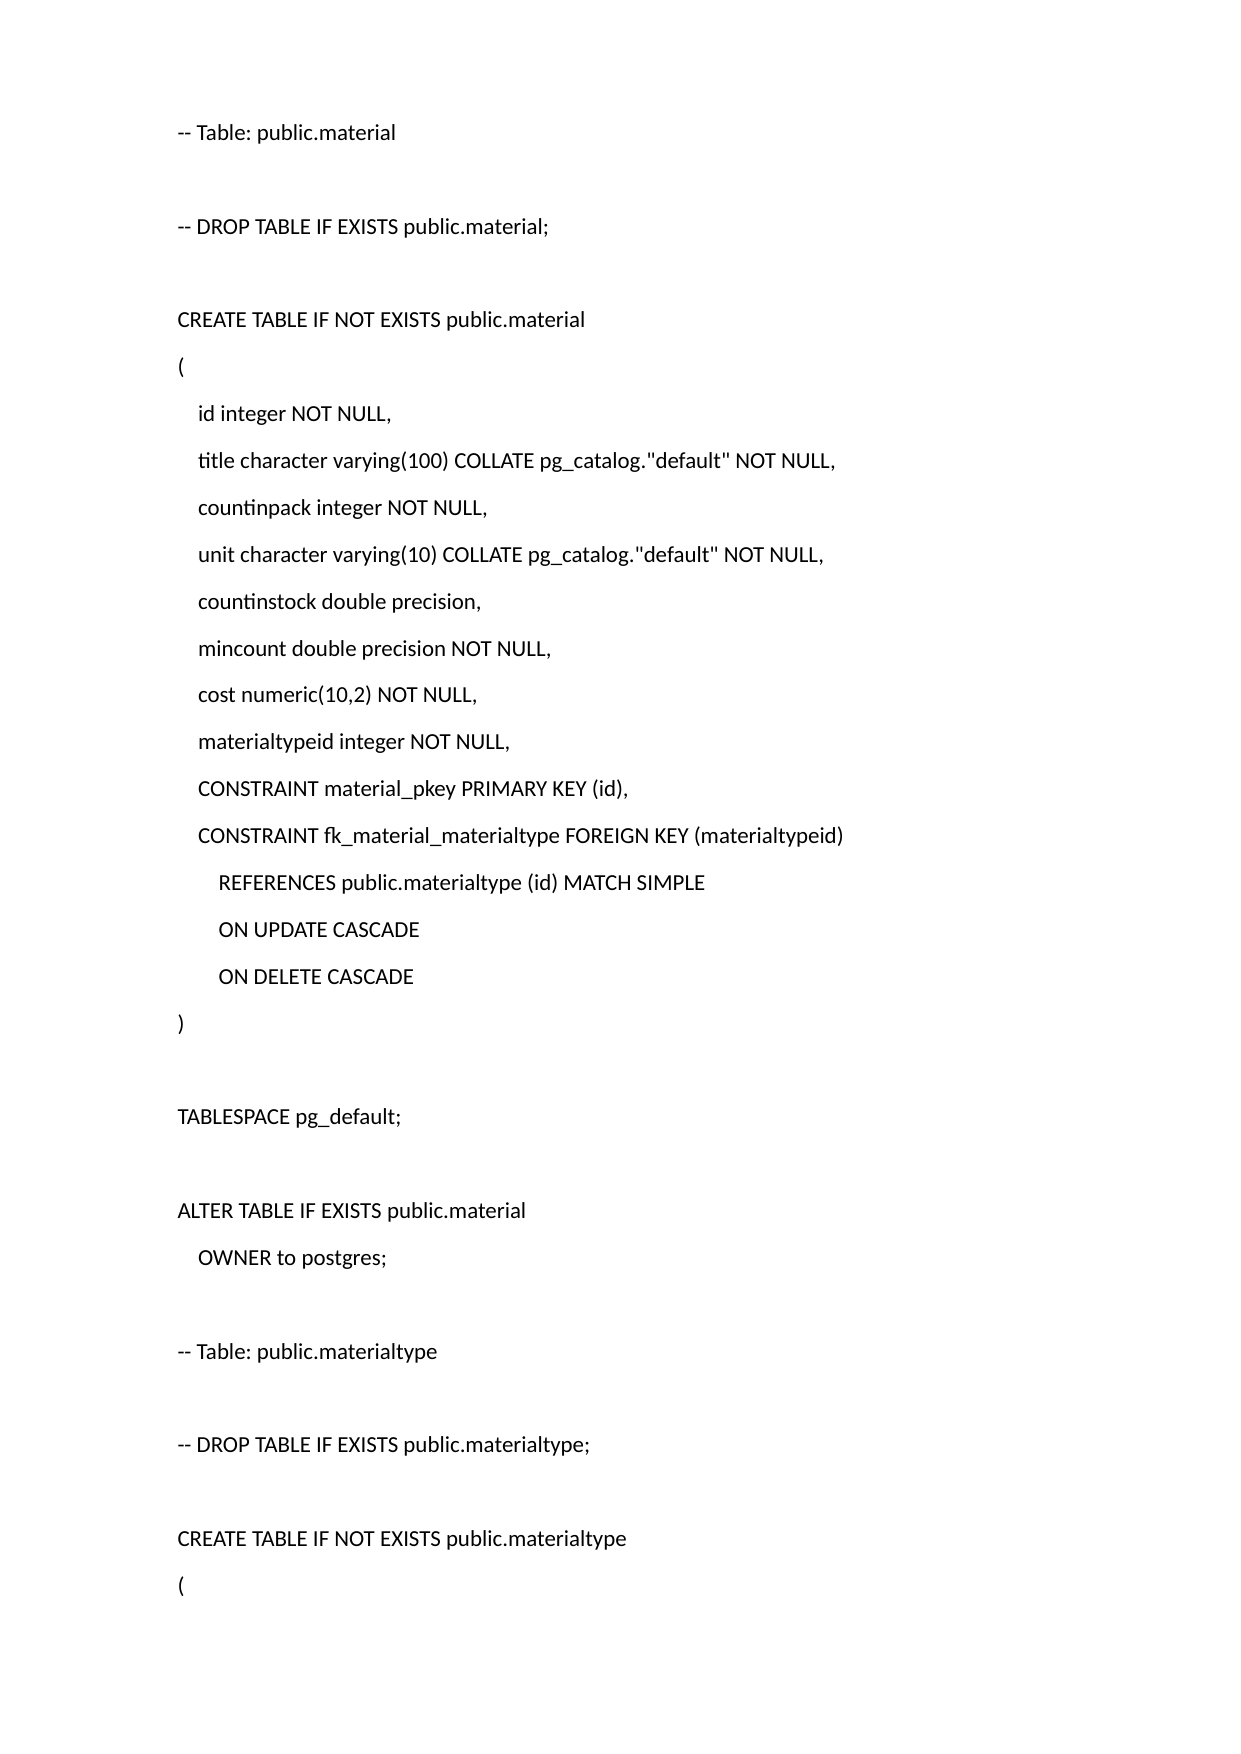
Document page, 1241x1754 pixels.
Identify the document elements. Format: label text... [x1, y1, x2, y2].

text materialtypeid integer NOT NULL, [177, 727, 1152, 756]
text TABLESPACE pg_default; [177, 1102, 1152, 1131]
text ON DELETE CASCADE [177, 962, 1152, 990]
text ALTER TABLE IF EXISTS public.material [177, 1196, 1152, 1224]
text countinstock double precision, [177, 587, 1152, 615]
text ( [177, 1571, 1152, 1599]
text countinpack integer NOT NULL, [177, 493, 1152, 521]
text -- DROP TABLE IF EXISTS public.materialtype; [177, 1431, 1152, 1459]
text -- Table: public.materialtype [177, 1337, 1152, 1365]
text id integer NOT NULL, [177, 399, 1152, 427]
text cost numeric(10,2) NOT NULL, [177, 681, 1152, 709]
text unit character varying(10) COLLATE pg_catalog."default" NOT NULL, [177, 540, 1152, 568]
text mincount double precision NOT NULL, [177, 634, 1152, 662]
text -- Table: public.material [177, 118, 1152, 146]
text REFERENCES public.materialtype (id) MATCH SIMPLE [177, 868, 1152, 896]
text CREATE TABLE IF NOT EXISTS public.material [177, 306, 1152, 334]
text CONSTRAINT fk_material_materialtype FOREIGN KEY (materialtypeid) [177, 821, 1152, 849]
text -- DROP TABLE IF EXISTS public.material; [177, 212, 1152, 240]
text CREATE TABLE IF NOT EXISTS public.materialtype [177, 1524, 1152, 1552]
text title character varying(100) COLLATE pg_catalog."default" NOT NULL, [177, 446, 1152, 474]
text CONSTRAINT material_pkey PRIMARY KEY (id), [177, 774, 1152, 802]
text OWNER to postgres; [177, 1243, 1152, 1271]
text ON UPDATE CASCADE [177, 915, 1152, 943]
text ( [177, 352, 1152, 381]
text ) [177, 1009, 1152, 1037]
